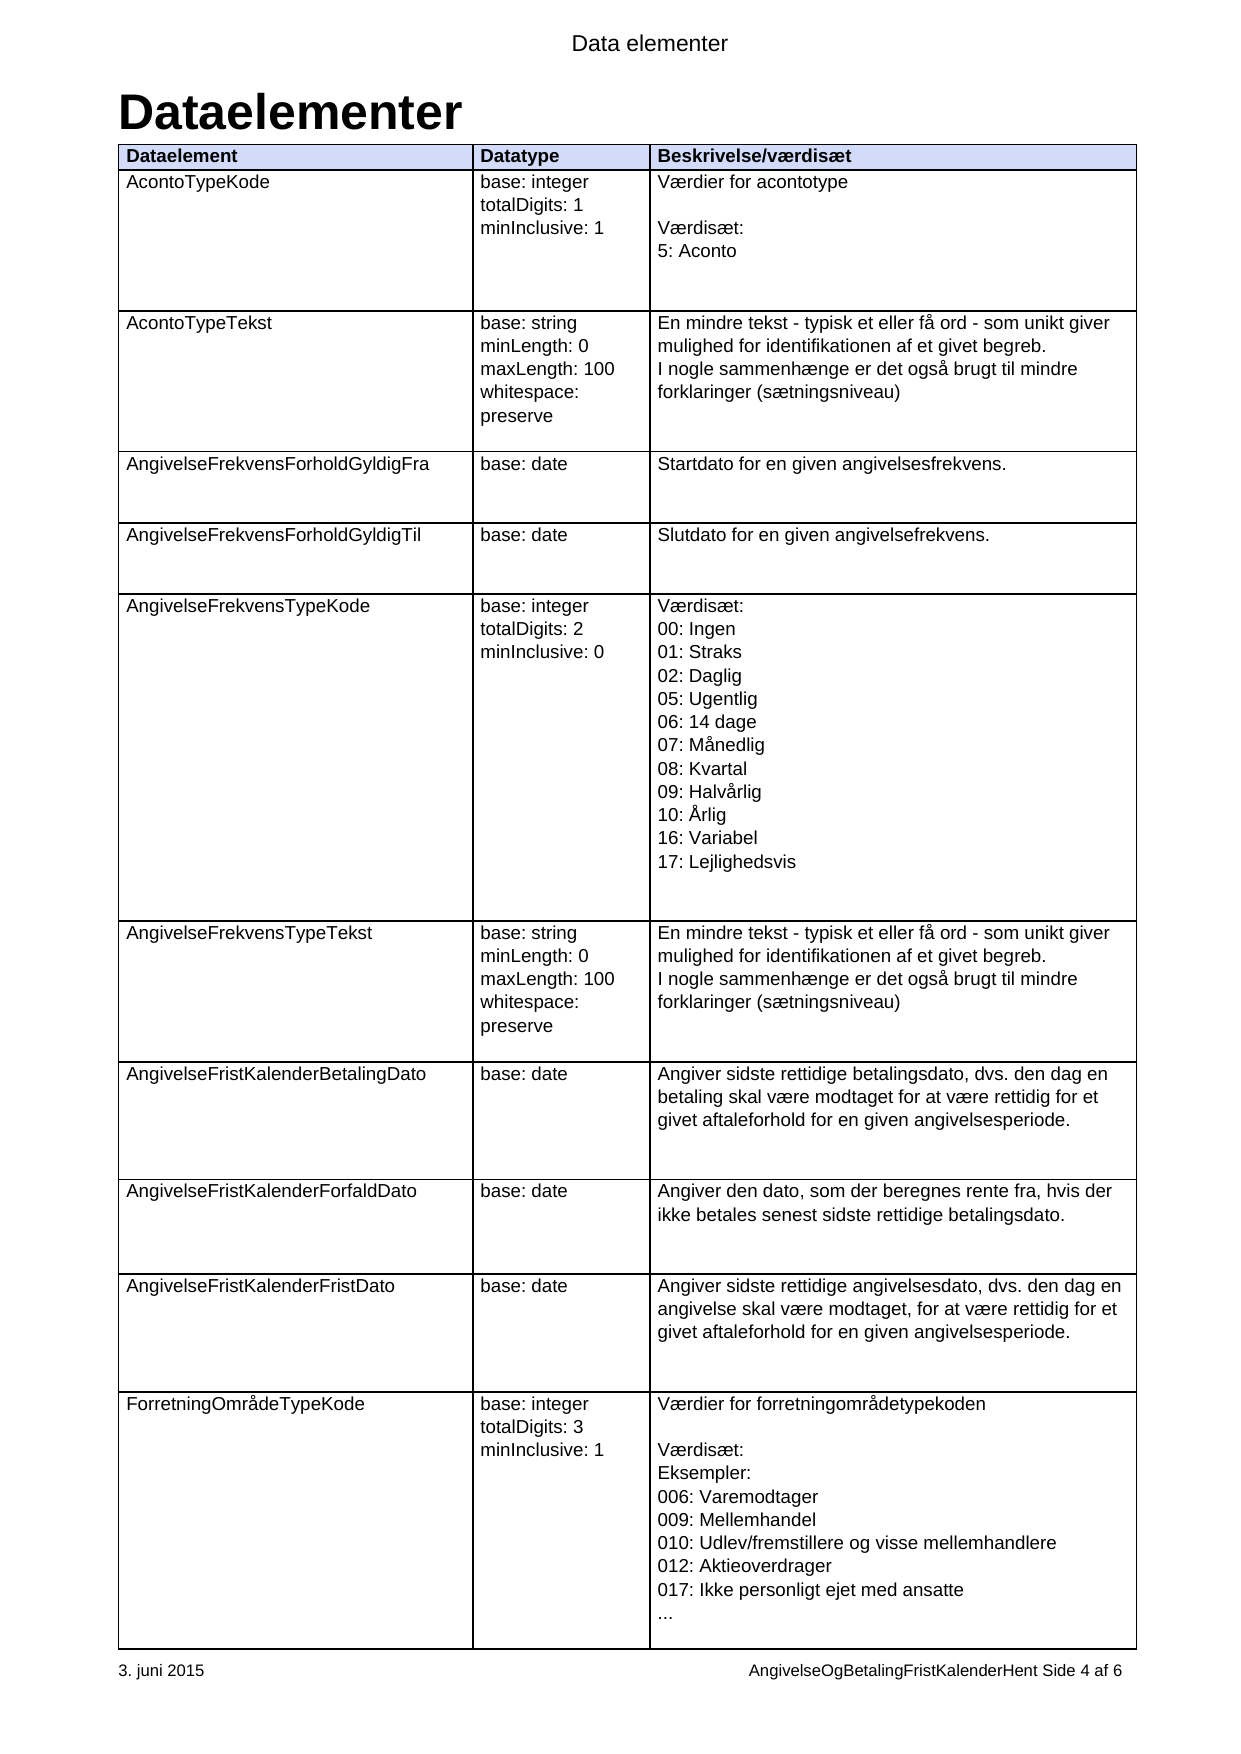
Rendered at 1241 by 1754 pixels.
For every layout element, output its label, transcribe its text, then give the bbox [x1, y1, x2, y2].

table_cell AngivelseFrekvensForholdGyldigFra [119, 452, 472, 522]
table_cell base: date [474, 1275, 649, 1391]
table_cell base: date [474, 1180, 649, 1273]
table_cell Angiver den dato, som der beregnes rente fra, hvis der ikke betales senest sidste rettidige betalingsdato. [651, 1180, 1136, 1273]
table_cell Startdato for en given angivelsesfrekvens. [651, 452, 1136, 522]
table_cell En mindre tekst - typisk et eller få ord - som unikt giver mulighed for identifikationen af et givet begreb. I nogle sammenhænge er det også brugt til mindre forklaringer (sætningsniveau) [651, 922, 1136, 1061]
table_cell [474, 1393, 649, 1648]
table_cell Værdisæt: 00: Ingen 01: Straks 02: Daglig 05: Ugentlig 06: 14 dage 07: Månedlig 08: Kvartal 09: Halvårlig 10: Årlig 16: Variabel 17: Lejlighedsvis [651, 595, 1136, 920]
table_cell base: date [474, 1063, 649, 1179]
table_cell AcontoTypeKode [119, 171, 472, 310]
table_cell Værdier for acontotype Værdisæt: 5: Aconto [651, 171, 1136, 310]
table_cell base: date [474, 524, 649, 593]
table_cell Angiver sidste rettidige betalingsdato, dvs. den dag en betaling skal være modtaget for at være rettidig for et givet aftaleforhold for en given angivelsesperiode. [651, 1063, 1136, 1179]
table_cell base: string minLength: 0 maxLength: 100 whitespace: preserve [474, 922, 649, 1061]
table_cell AngivelseFrekvensForholdGyldigTil [119, 524, 472, 593]
text Dataelementer [118, 82, 1181, 140]
table_cell AcontoTypeTekst [119, 312, 472, 451]
table_cell AngivelseFristKalenderBetalingDato [119, 1063, 472, 1179]
table_header Datatype [474, 145, 649, 169]
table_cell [651, 1393, 1136, 1648]
table_cell AngivelseFristKalenderFristDato [119, 1275, 472, 1391]
table_cell AngivelseFristKalenderForfaldDato [119, 1180, 472, 1273]
table_cell Slutdato for en given angivelsefrekvens. [651, 524, 1136, 593]
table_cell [119, 1393, 472, 1648]
table_cell base: integer totalDigits: 1 minInclusive: 1 [474, 171, 649, 310]
table_cell AngivelseFrekvensTypeTekst [119, 922, 472, 1061]
table_cell base: integer totalDigits: 2 minInclusive: 0 [474, 595, 649, 920]
table_header Beskrivelse/værdisæt [651, 145, 1136, 169]
table_cell base: string minLength: 0 maxLength: 100 whitespace: preserve [474, 312, 649, 451]
table_header Dataelement [119, 145, 472, 169]
table_cell En mindre tekst - typisk et eller få ord - som unikt giver mulighed for identifikationen af et givet begreb. I nogle sammenhænge er det også brugt til mindre forklaringer (sætningsniveau) [651, 312, 1136, 451]
table_cell Angiver sidste rettidige angivelsesdato, dvs. den dag en angivelse skal være modtaget, for at være rettidig for et givet aftaleforhold for en given angivelsesperiode. [651, 1275, 1136, 1391]
table_cell AngivelseFrekvensTypeKode [119, 595, 472, 920]
table_cell base: date [474, 452, 649, 522]
